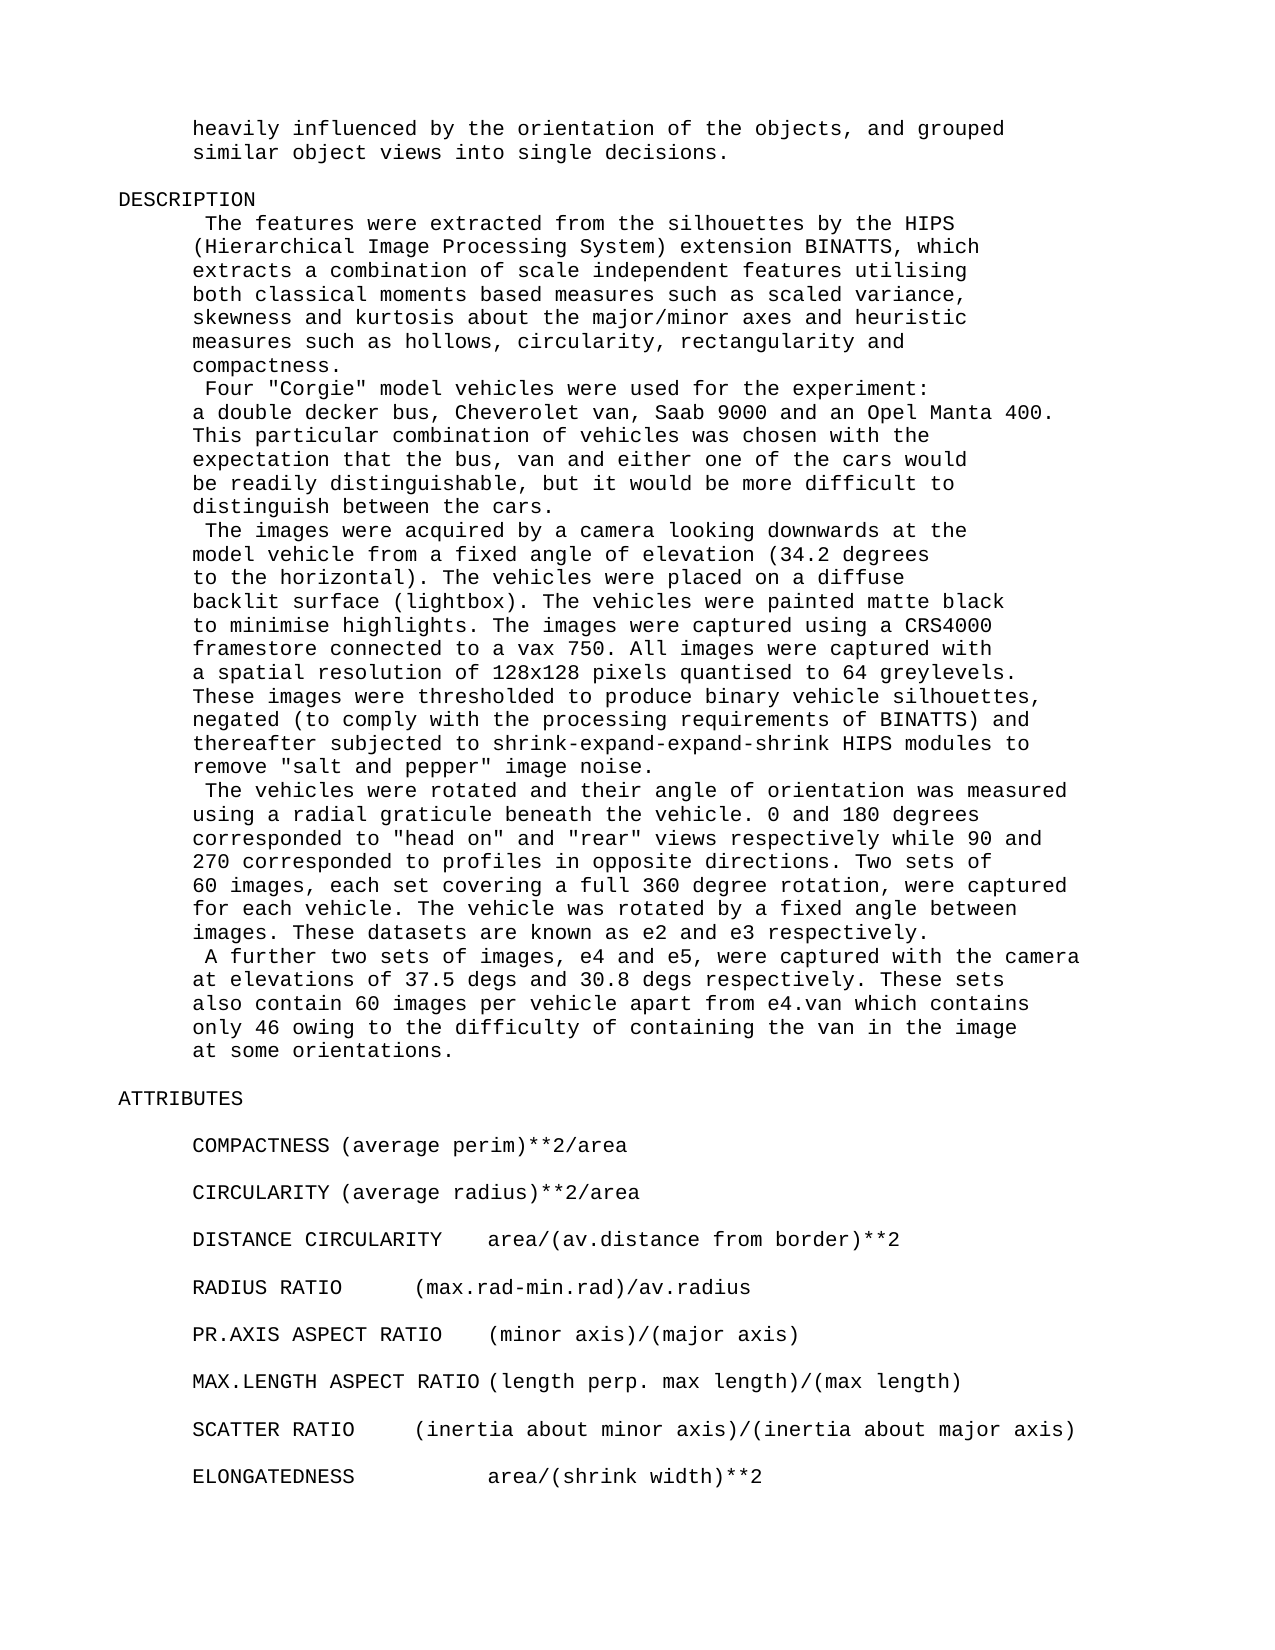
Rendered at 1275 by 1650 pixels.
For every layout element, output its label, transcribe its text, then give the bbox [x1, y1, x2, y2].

text backlit surface (lightbox). The vehicles were painted matte black [118, 591, 1157, 615]
text at some orientations. [118, 1040, 1157, 1064]
text thereafter subjected to shrink-expand-expand-shrink HIPS modules to [118, 733, 1157, 757]
text The images were acquired by a camera looking downwards at the [118, 520, 1157, 544]
text 60 images, each set covering a full 360 degree rotation, were captured [118, 875, 1157, 898]
text CIRCULARITY (average radius)**2/area [118, 1182, 1157, 1206]
text model vehicle from a fixed angle of elevation (34.2 degrees [118, 544, 1157, 567]
text MAX.LENGTH ASPECT RATIO (length perp. max length)/(max length) [118, 1371, 1157, 1395]
text distinguish between the cars. [118, 496, 1157, 520]
text A further two sets of images, e4 and e5, were captured with the camera [118, 946, 1157, 969]
text DISTANCE CIRCULARITY area/(av.distance from border)**2 [118, 1229, 1157, 1253]
text be readily distinguishable, but it would be more difficult to [118, 473, 1157, 496]
text expectation that the bus, van and either one of the cars would [118, 449, 1157, 473]
text The vehicles were rotated and their angle of orientation was measured [118, 780, 1157, 804]
text using a radial graticule beneath the vehicle. 0 and 180 degrees [118, 804, 1157, 827]
text remove "salt and pepper" image noise. [118, 757, 1157, 780]
text heavily influenced by the orientation of the objects, and grouped [118, 118, 1157, 142]
text ATTRIBUTES [118, 1088, 1157, 1111]
text (Hierarchical Image Processing System) extension BINATTS, which [118, 236, 1157, 260]
text negated (to comply with the processing requirements of BINATTS) and [118, 709, 1157, 733]
text 270 corresponded to profiles in opposite directions. Two sets of [118, 851, 1157, 875]
text to minimise highlights. The images were captured using a CRS4000 [118, 615, 1157, 638]
text both classical moments based measures such as scaled variance, [118, 284, 1157, 307]
text extracts a combination of scale independent features utilising [118, 260, 1157, 284]
text DESCRIPTION [118, 189, 1157, 213]
text compactness. [118, 354, 1157, 378]
text a double decker bus, Cheverolet van, Saab 9000 and an Opel Manta 400. [118, 402, 1157, 426]
text Four "Corgie" model vehicles were used for the experiment: [118, 378, 1157, 402]
text similar object views into single decisions. [118, 142, 1157, 165]
text only 46 owing to the difficulty of containing the van in the image [118, 1017, 1157, 1040]
text This particular combination of vehicles was chosen with the [118, 426, 1157, 449]
text at elevations of 37.5 degs and 30.8 degs respectively. These sets [118, 969, 1157, 993]
text PR.AXIS ASPECT RATIO (minor axis)/(major axis) [118, 1324, 1157, 1348]
text The features were extracted from the silhouettes by the HIPS [118, 213, 1157, 236]
text RADIUS RATIO (max.rad-min.rad)/av.radius [118, 1277, 1157, 1300]
text framestore connected to a vax 750. All images were captured with [118, 638, 1157, 662]
text SCATTER RATIO (inertia about minor axis)/(inertia about major axis) [118, 1419, 1157, 1442]
text for each vehicle. The vehicle was rotated by a fixed angle between [118, 898, 1157, 922]
text also contain 60 images per vehicle apart from e4.van which contains [118, 993, 1157, 1017]
text ELONGATEDNESS area/(shrink width)**2 [118, 1466, 1157, 1489]
text measures such as hollows, circularity, rectangularity and [118, 331, 1157, 354]
text These images were thresholded to produce binary vehicle silhouettes, [118, 686, 1157, 709]
text images. These datasets are known as e2 and e3 respectively. [118, 922, 1157, 946]
text skewness and kurtosis about the major/minor axes and heuristic [118, 307, 1157, 331]
text a spatial resolution of 128x128 pixels quantised to 64 greylevels. [118, 662, 1157, 686]
text COMPACTNESS (average perim)**2/area [118, 1135, 1157, 1158]
text corresponded to "head on" and "rear" views respectively while 90 and [118, 827, 1157, 851]
text to the horizontal). The vehicles were placed on a diffuse [118, 567, 1157, 591]
